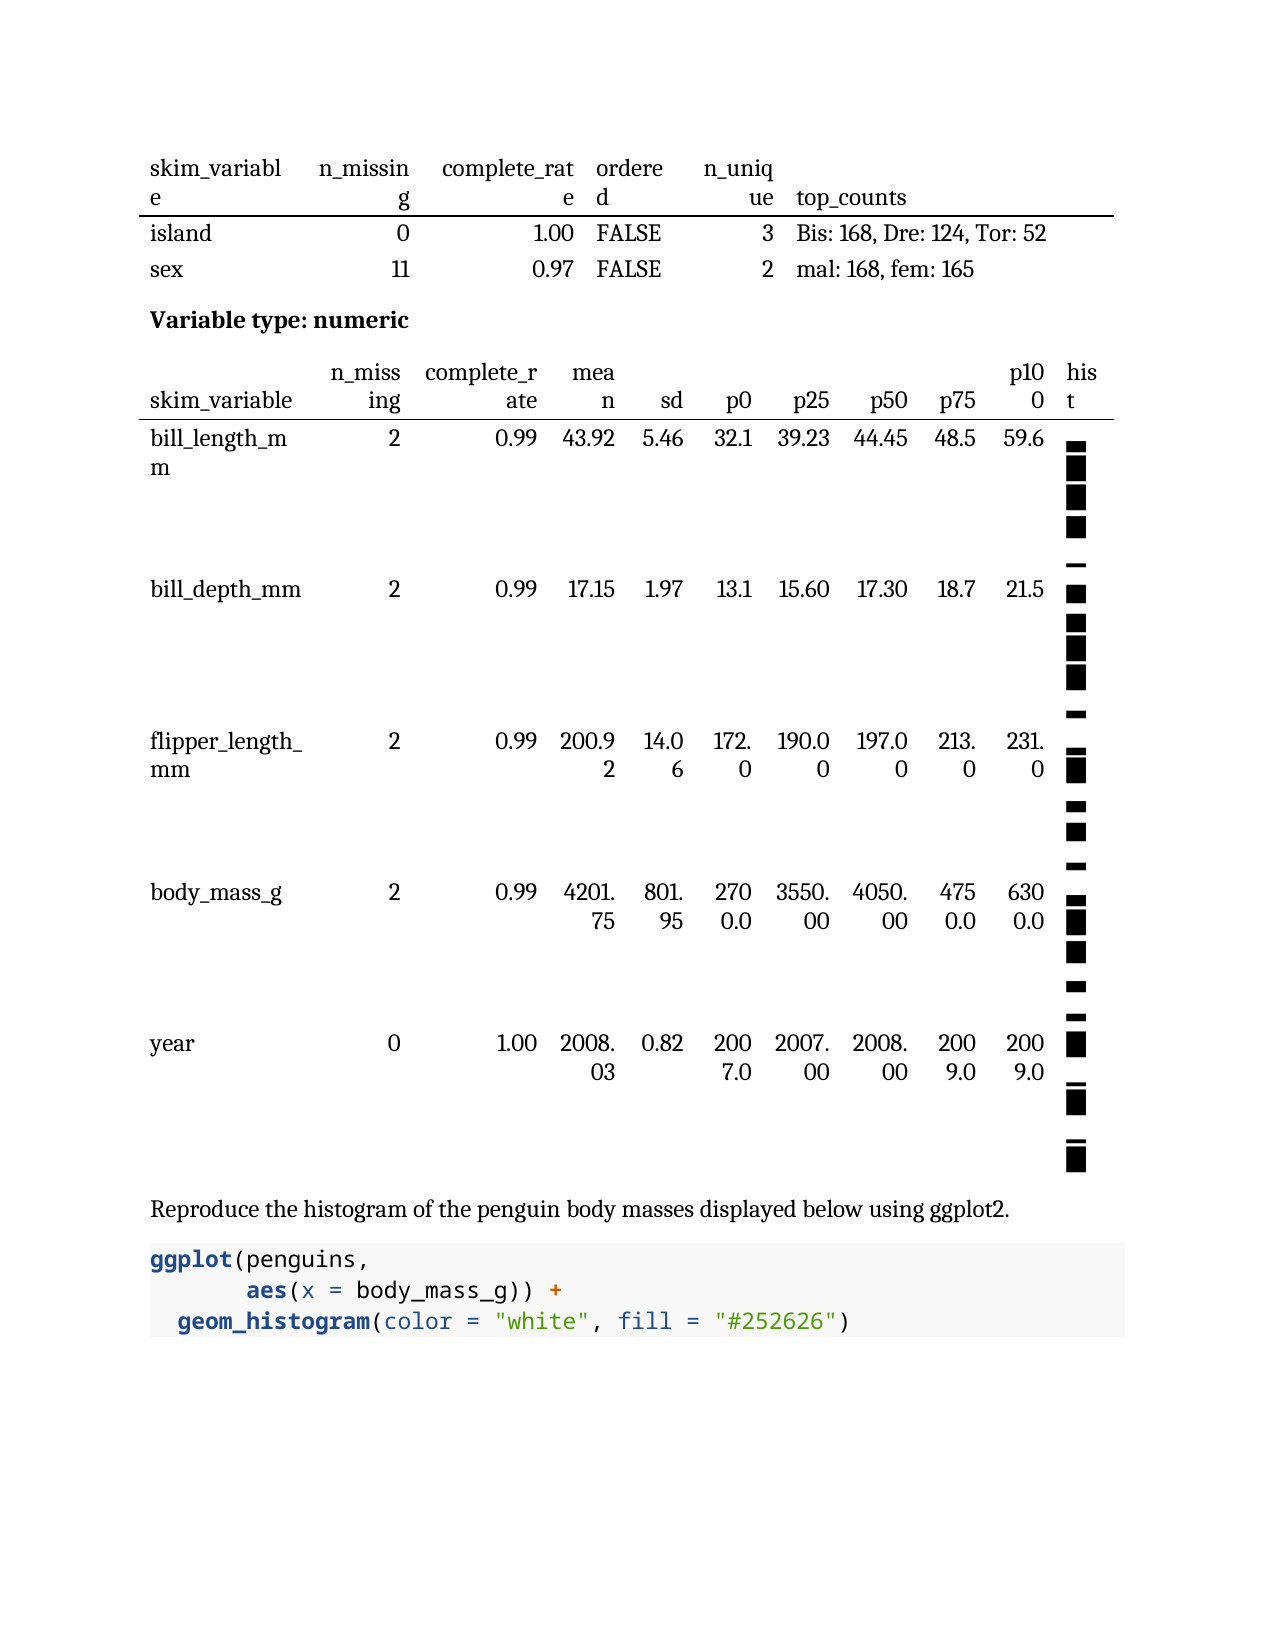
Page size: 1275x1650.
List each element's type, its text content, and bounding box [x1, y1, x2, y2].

table_header p100 [987, 354, 1055, 419]
table_cell 2 [314, 420, 412, 572]
table_cell body_mass_g [139, 874, 314, 1025]
table_cell 4750.0 [919, 874, 987, 1025]
table_cell ▃▇▆▃▂ [1055, 874, 1114, 1025]
table_cell 48.5 [919, 420, 987, 572]
table_cell Bis: 168, Dre: 124, Tor: 52 [785, 217, 1114, 251]
text Reproduce the histogram of the penguin body masses displayed below using ggplot2. [150, 1195, 1125, 1224]
table_cell 0.99 [412, 723, 548, 874]
table_cell 0.82 [626, 1025, 694, 1177]
table_cell ▅▅▇▇▂ [1055, 572, 1114, 723]
table_cell 0 [314, 1025, 412, 1177]
table_cell 2700.0 [695, 874, 763, 1025]
table_cell 0.99 [412, 420, 548, 572]
table_cell 801.95 [626, 874, 694, 1025]
table_cell 2 [314, 874, 412, 1025]
table_cell FALSE [585, 217, 679, 251]
table_cell 11 [303, 251, 421, 287]
table_cell 4050.00 [841, 874, 919, 1025]
table_cell 0.99 [412, 874, 548, 1025]
table_cell 2 [314, 572, 412, 723]
table_header n_missing [314, 354, 412, 419]
table_header mean [548, 354, 626, 419]
table_cell 0.99 [412, 572, 548, 723]
table_cell 3 [679, 217, 785, 251]
table_cell 172.0 [695, 723, 763, 874]
table_cell flipper_length_mm [139, 723, 314, 874]
table_cell bill_length_mm [139, 420, 314, 572]
table_cell 0 [303, 217, 421, 251]
table_cell ▇▁▇▁▇ [1055, 1025, 1114, 1177]
table_cell 2009.0 [919, 1025, 987, 1177]
table_cell 43.92 [548, 420, 626, 572]
table_header skim_variable [139, 354, 314, 419]
table_cell 190.00 [763, 723, 841, 874]
table_cell 2008.03 [548, 1025, 626, 1177]
table_cell 44.45 [841, 420, 919, 572]
table_cell FALSE [585, 251, 679, 287]
table_cell 17.15 [548, 572, 626, 723]
table_cell mal: 168, fem: 165 [785, 251, 1114, 287]
table_header ordered [585, 150, 679, 215]
table_header skim_variable [139, 150, 303, 215]
table_cell 2007.00 [763, 1025, 841, 1177]
table_cell sex [139, 251, 303, 287]
table_cell 1.00 [421, 217, 585, 251]
table_cell 17.30 [841, 572, 919, 723]
table_cell 32.1 [695, 420, 763, 572]
table_cell 231.0 [987, 723, 1055, 874]
table_header sd [626, 354, 694, 419]
table_cell 15.60 [763, 572, 841, 723]
table_header complete_rate [412, 354, 548, 419]
table_cell 6300.0 [987, 874, 1055, 1025]
table_cell island [139, 217, 303, 251]
table_header p50 [841, 354, 919, 419]
table_cell 1.00 [412, 1025, 548, 1177]
table_header p25 [763, 354, 841, 419]
table_cell 59.6 [987, 420, 1055, 572]
table_cell ▃▇▇▆▁ [1055, 420, 1114, 572]
table_cell 3550.00 [763, 874, 841, 1025]
table_cell 39.23 [763, 420, 841, 572]
table_header top_counts [785, 150, 1114, 215]
table_header p0 [695, 354, 763, 419]
table_cell 21.5 [987, 572, 1055, 723]
table_header n_missing [303, 150, 421, 215]
table_header hist [1055, 354, 1114, 419]
table_cell 18.7 [919, 572, 987, 723]
table_cell 2009.0 [987, 1025, 1055, 1177]
text Variable type: numeric [150, 306, 1125, 335]
table_cell 1.97 [626, 572, 694, 723]
table_cell ▂▇▃▅▂ [1055, 723, 1114, 874]
table_cell 200.92 [548, 723, 626, 874]
table_cell 4201.75 [548, 874, 626, 1025]
table_cell 2 [314, 723, 412, 874]
table_cell 14.06 [626, 723, 694, 874]
table_cell 13.1 [695, 572, 763, 723]
table_cell 2008.00 [841, 1025, 919, 1177]
table_cell 197.00 [841, 723, 919, 874]
table_cell 2 [679, 251, 785, 287]
table_cell 2007.0 [695, 1025, 763, 1177]
table_cell 0.97 [421, 251, 585, 287]
table_cell bill_depth_mm [139, 572, 314, 723]
table_header p75 [919, 354, 987, 419]
table_cell 5.46 [626, 420, 694, 572]
table_header complete_rate [421, 150, 585, 215]
table_cell 213.0 [919, 723, 987, 874]
table_header n_unique [679, 150, 785, 215]
text ggplot(penguins, aes(x = body_mass_g)) + geom_histogram(color = "white", fill = "#252626") [370, 1243, 1125, 1337]
table_cell year [139, 1025, 314, 1177]
